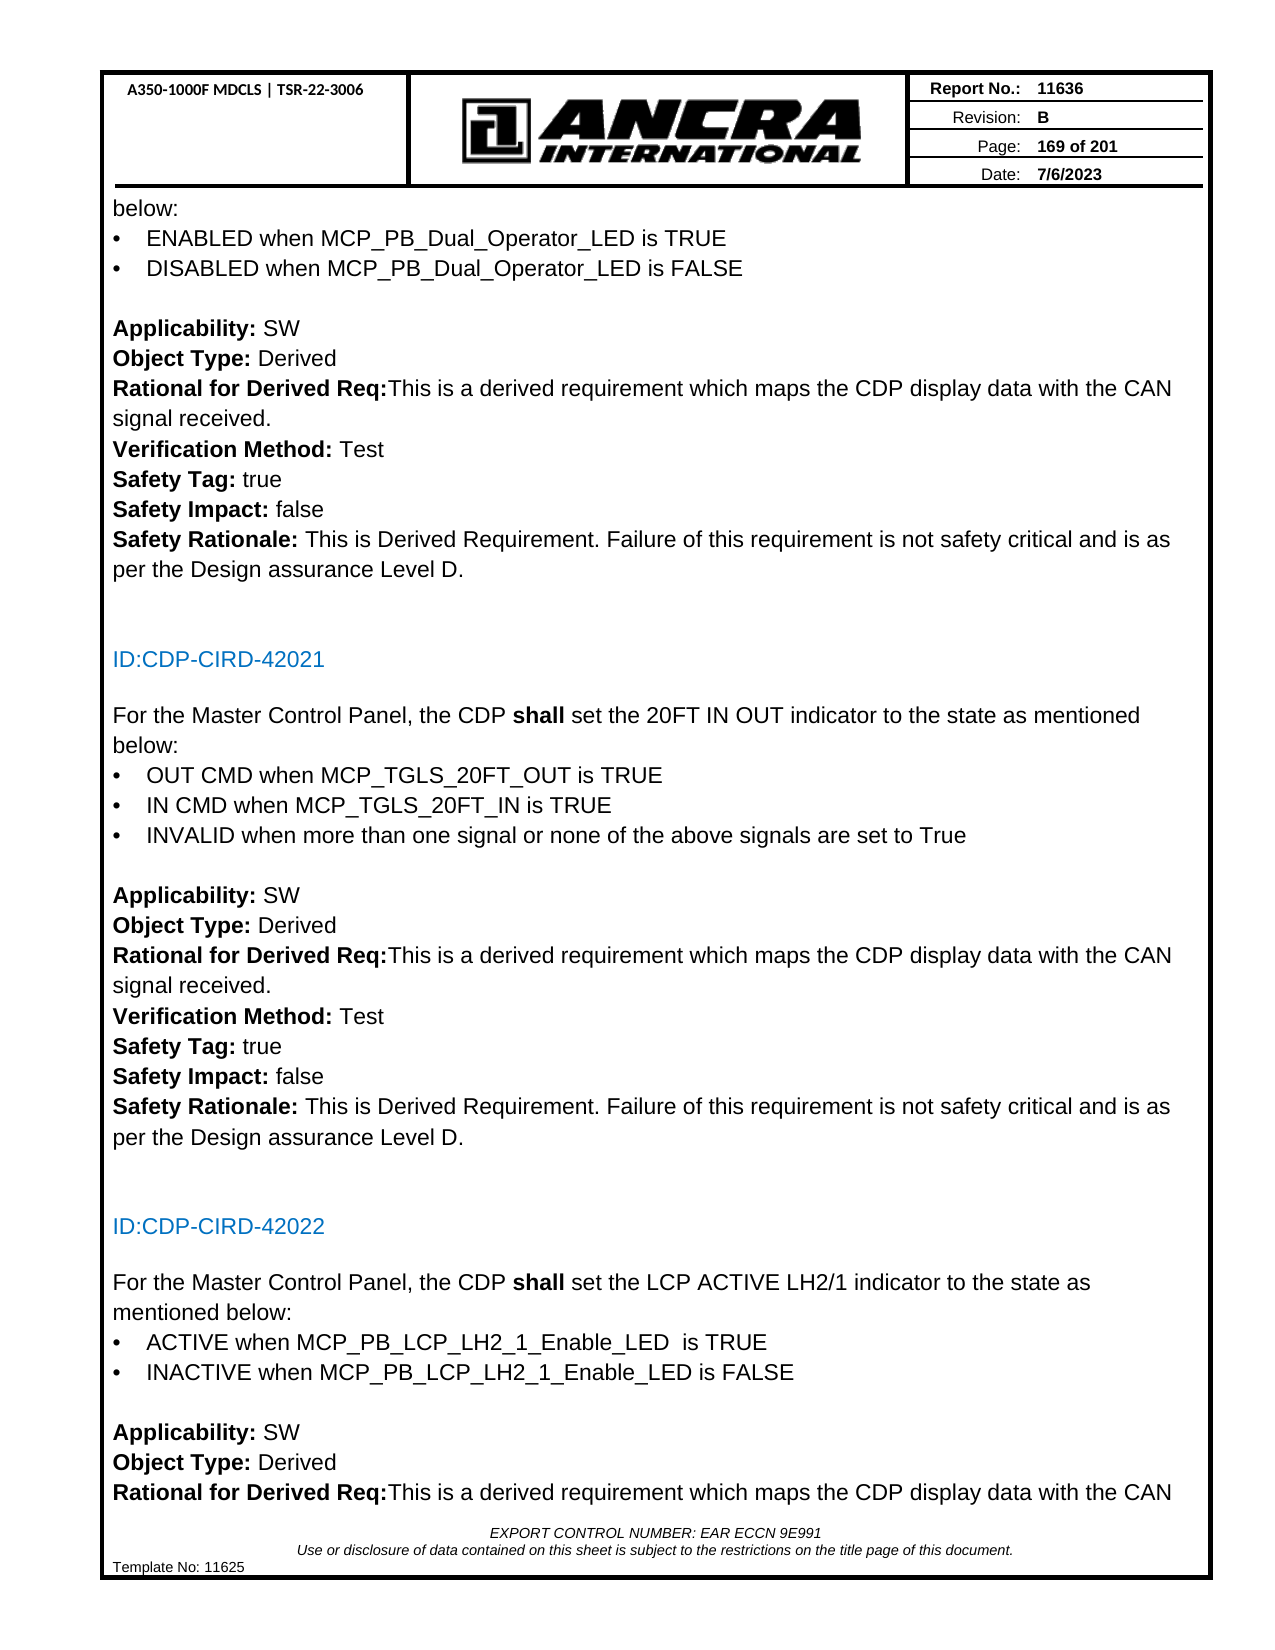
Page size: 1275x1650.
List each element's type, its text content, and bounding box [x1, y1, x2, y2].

text For the Master Control Panel, the CDP shall set the LCP ACTIVE LH2/1 indicator to the state as mentioned below: • ACTIVE when MCP_PB_LCP_LH2_1_Enable_LED is TRUE • INACTIVE when MCP_PB_LCP_LH2_1_Enable_LED is FALSE [112, 1268, 1200, 1386]
picture [460, 97, 863, 166]
text For the Master Control Panel, the CDP shall set the 20FT IN OUT indicator to the state as mentioned below: • OUT CMD when MCP_TGLS_20FT_OUT is TRUE • IN CMD when MCP_TGLS_20FT_IN is TRUE • INVALID when more than one signal or none of the above signals are set to True [112, 702, 1200, 849]
text ID:CDP-CIRD-42022 [112, 1213, 1200, 1239]
text ID:CDP-CIRD-42021 [112, 646, 1200, 672]
